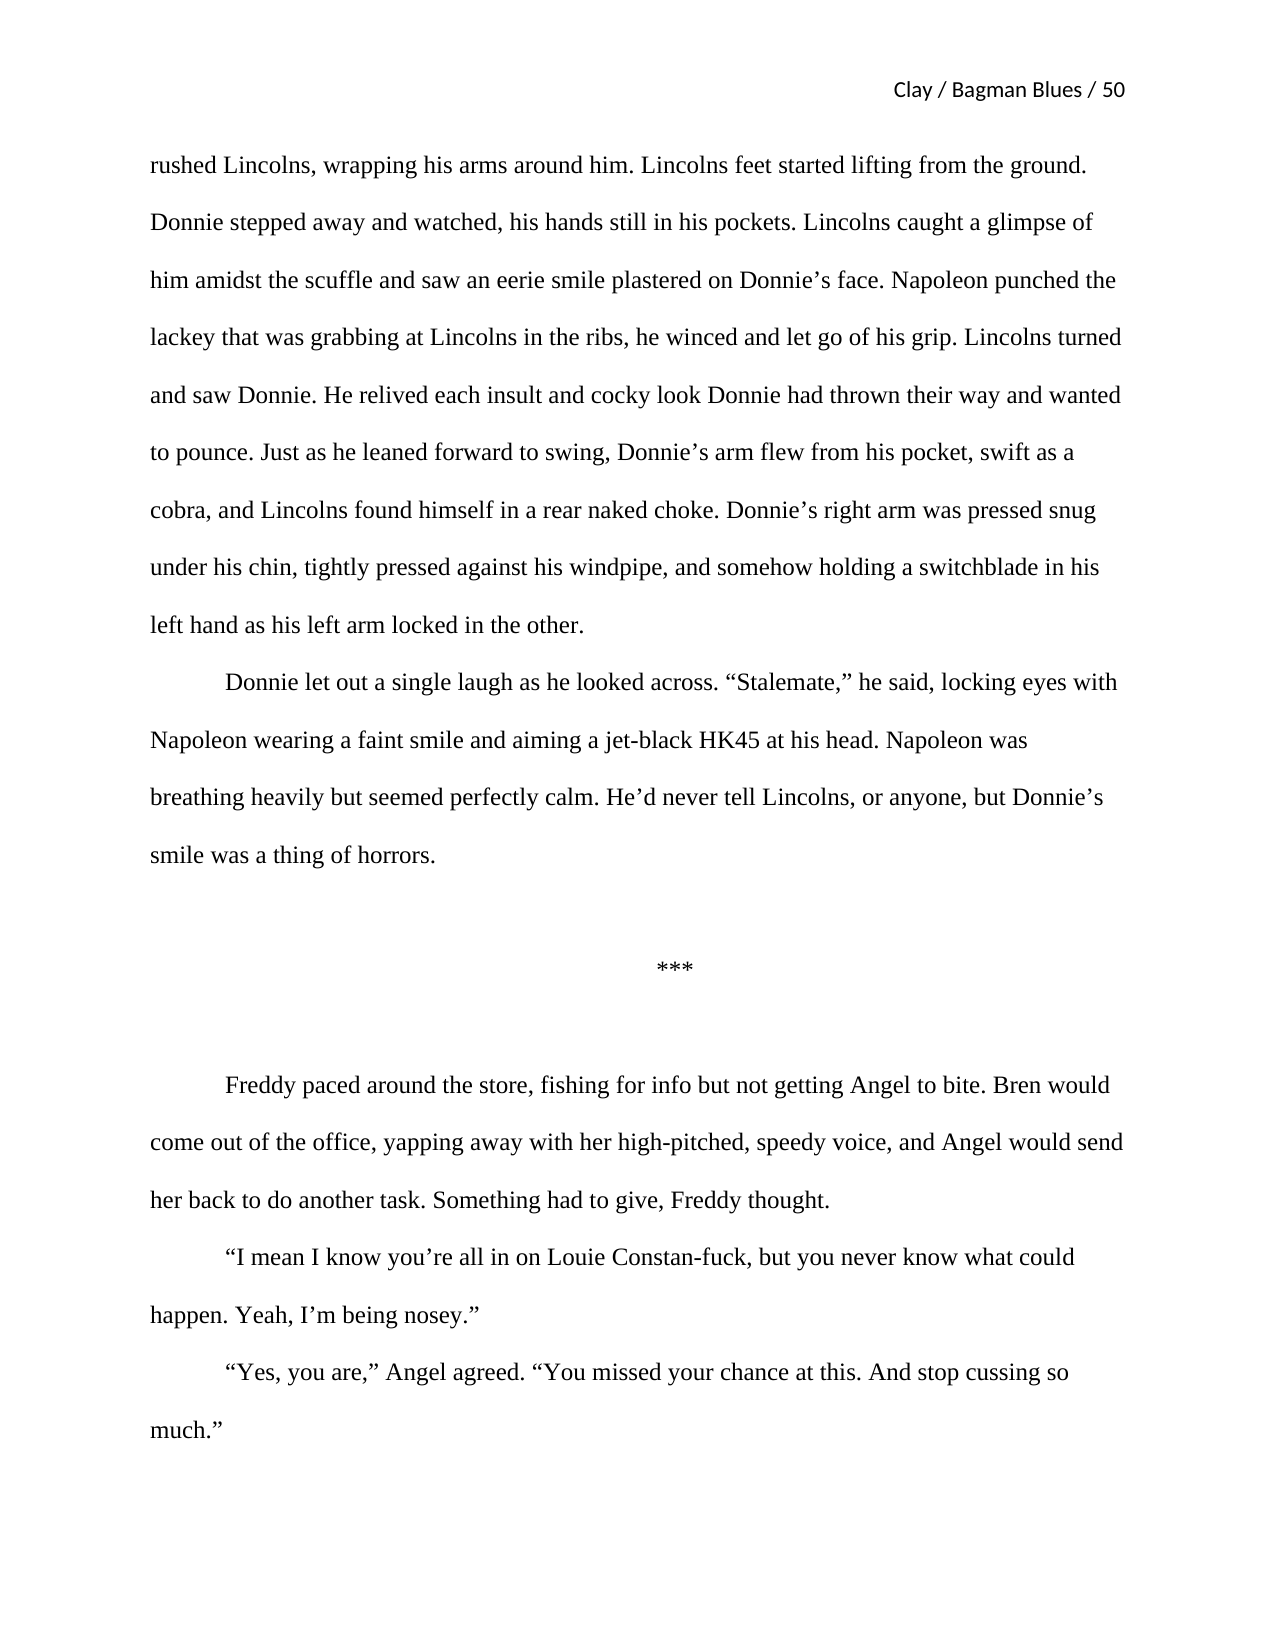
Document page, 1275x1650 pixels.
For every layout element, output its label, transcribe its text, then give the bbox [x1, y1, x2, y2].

text “I mean I know you’re all in on Louie Constan-fuck, but you never know what could happen. Yeah, I’m being nosey.” [150, 1242, 1125, 1329]
text *** [150, 955, 1125, 984]
text Donnie let out a single laugh as he looked across. “Stalemate,” he said, locking eyes with Napoleon wearing a faint smile and aiming a jet-black HK45 at his head. Napoleon was breathing heavily but seemed perfectly calm. He’d never tell Lincolns, or anyone, but Donnie’s smile was a thing of horrors. [150, 667, 1125, 869]
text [150, 150, 1125, 639]
text “Yes, you are,” Angel agreed. “You missed your chance at this. And stop cussing so much.” [150, 1357, 1125, 1444]
text Freddy paced around the store, fishing for info but not getting Angel to bite. Bren would come out of the office, yapping away with her high-pitched, speedy voice, and Angel would send her back to do another task. Something had to give, Freddy thought. [150, 1070, 1125, 1214]
